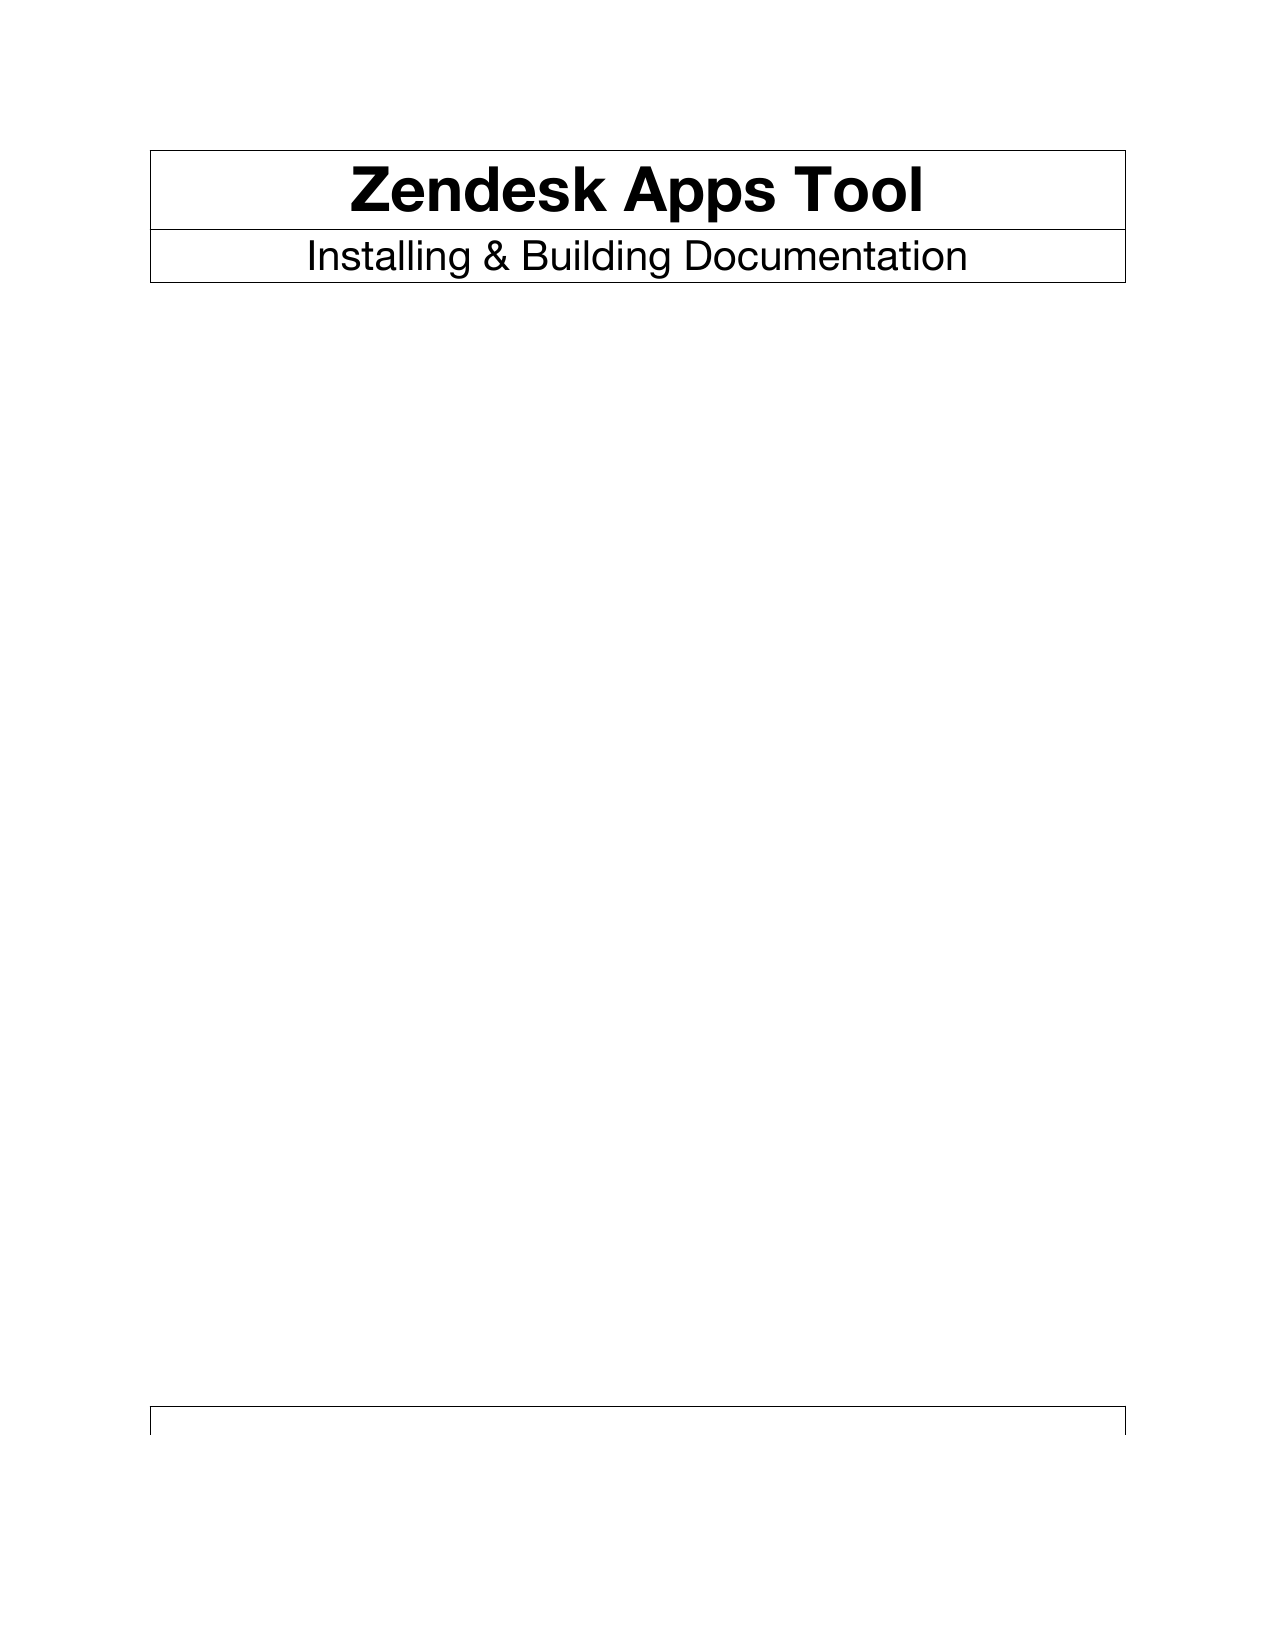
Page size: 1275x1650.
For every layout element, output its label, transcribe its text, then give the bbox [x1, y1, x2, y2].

subtitle Installing & Building Documentation [151, 230, 1125, 282]
title Zendesk Apps Tool [151, 151, 1125, 229]
